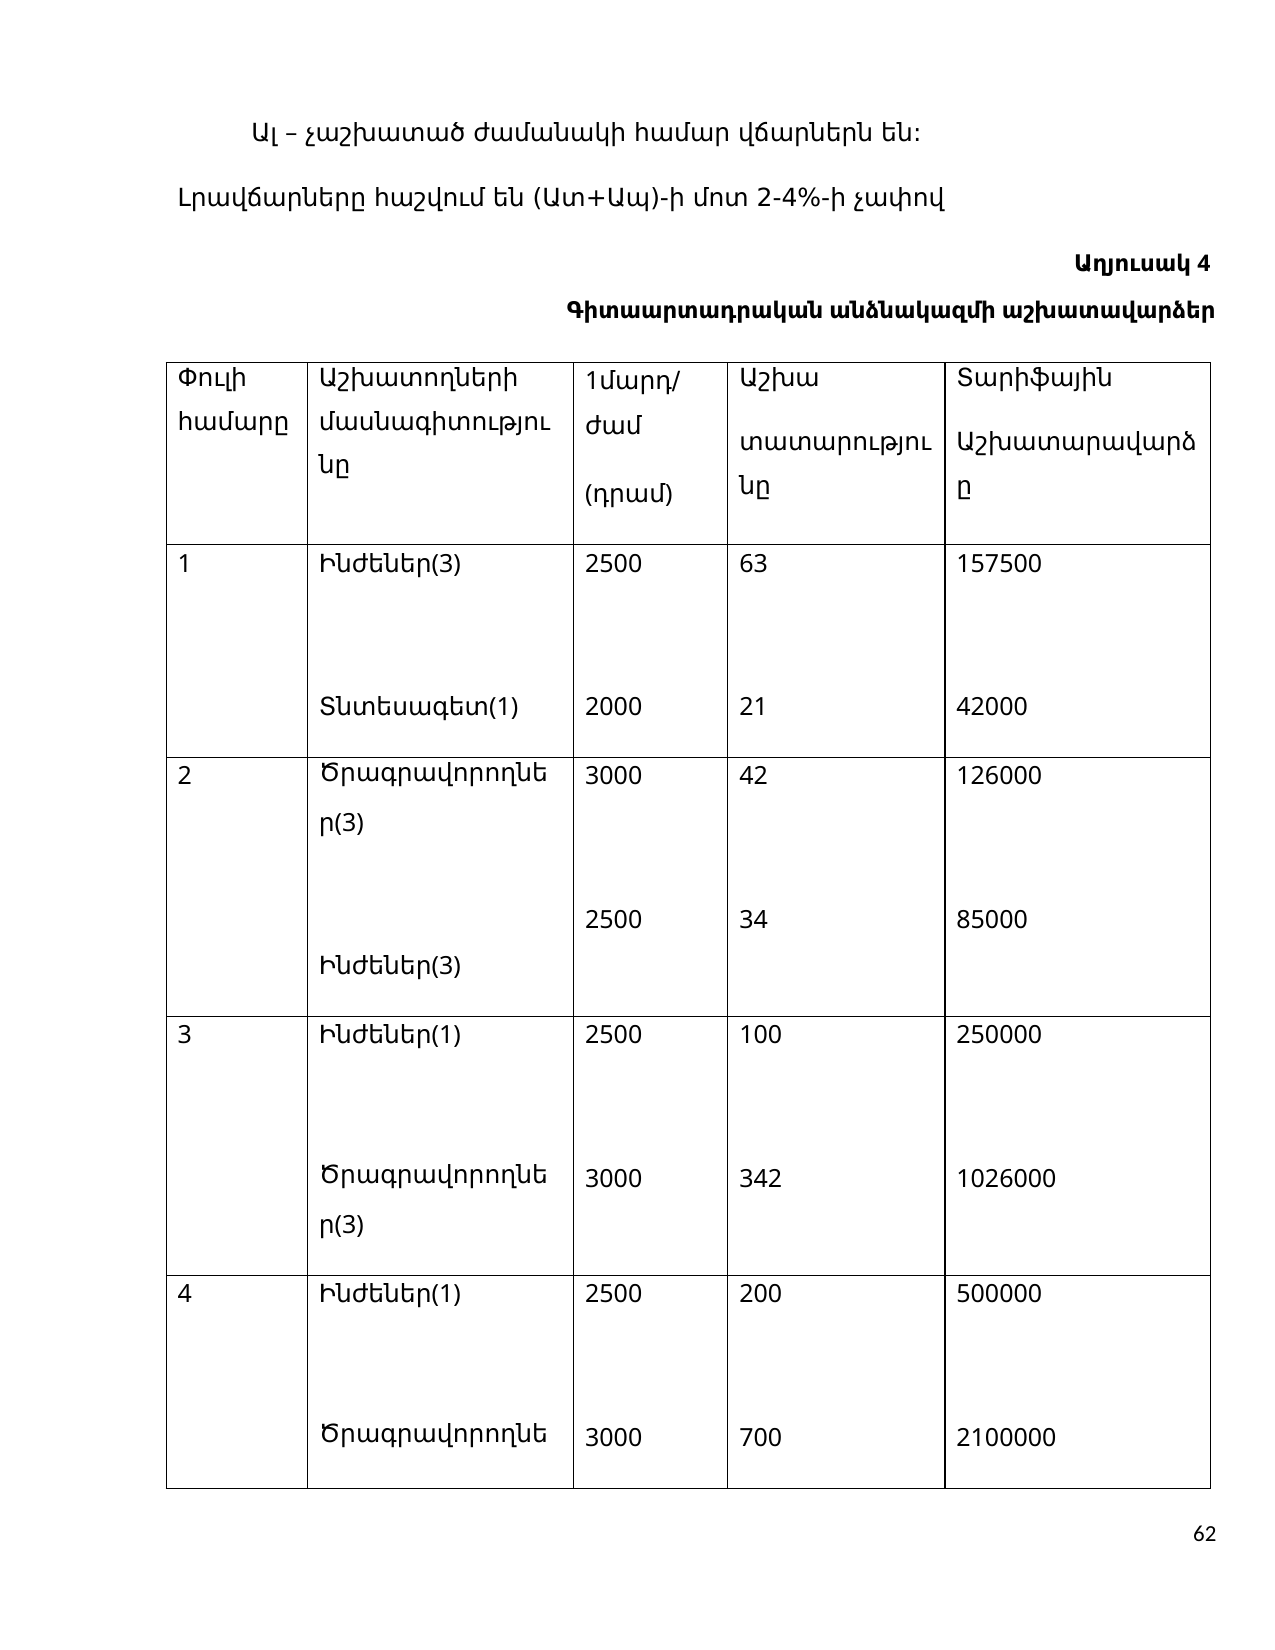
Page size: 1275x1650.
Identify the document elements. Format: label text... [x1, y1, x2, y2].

table_header 1մարդ/ժամ (դրամ) [574, 363, 727, 544]
table_cell 4 [167, 1276, 307, 1488]
table_cell Ծրագրավորողներ(3) Ինժեներ(3) [308, 758, 573, 1016]
table_cell 2500 3000 [574, 1276, 727, 1488]
table_header Փուլի համարը [167, 363, 307, 544]
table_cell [308, 1276, 573, 1488]
table_cell 250000 1026000 [946, 1017, 1210, 1275]
text Լրավճարները հաշվում են (Ատ+Ապ)-ի մոտ 2-4%-ի չափով [177, 183, 1216, 212]
table_cell 63 21 [728, 545, 944, 757]
table_cell Ինժեներ(1) Ծրագրավորողներ(3) [308, 1017, 573, 1275]
table_cell 200 700 [728, 1276, 944, 1488]
table_header Աշխատողների մասնագիտությունը [308, 363, 573, 544]
table_cell 2 [167, 758, 307, 1016]
table_cell 126000 85000 [946, 758, 1210, 1016]
text Ալ – չաշխատած ժամանակի համար վճարներն են: [177, 118, 1216, 147]
table_cell 1 [167, 545, 307, 757]
table_cell 2500 3000 [574, 1017, 727, 1275]
table_cell 42 34 [728, 758, 944, 1016]
table_cell 2500 2000 [574, 545, 727, 757]
table_cell Ինժեներ(3) Տնտեսագետ(1) [308, 545, 573, 757]
table_cell 500000 2100000 [946, 1276, 1210, 1488]
table_cell 157500 42000 [946, 545, 1210, 757]
table_cell 100 342 [728, 1017, 944, 1275]
table_header Տարիֆային Աշխատարավարձը [946, 363, 1210, 544]
table_cell 3 [167, 1017, 307, 1275]
table_cell 3000 2500 [574, 758, 727, 1016]
text Աղյուսակ 4 Գիտաարտադրական անձնակազմի աշխատավարձեր [177, 247, 1216, 325]
table_header Աշխա տատարությունը [728, 363, 944, 544]
